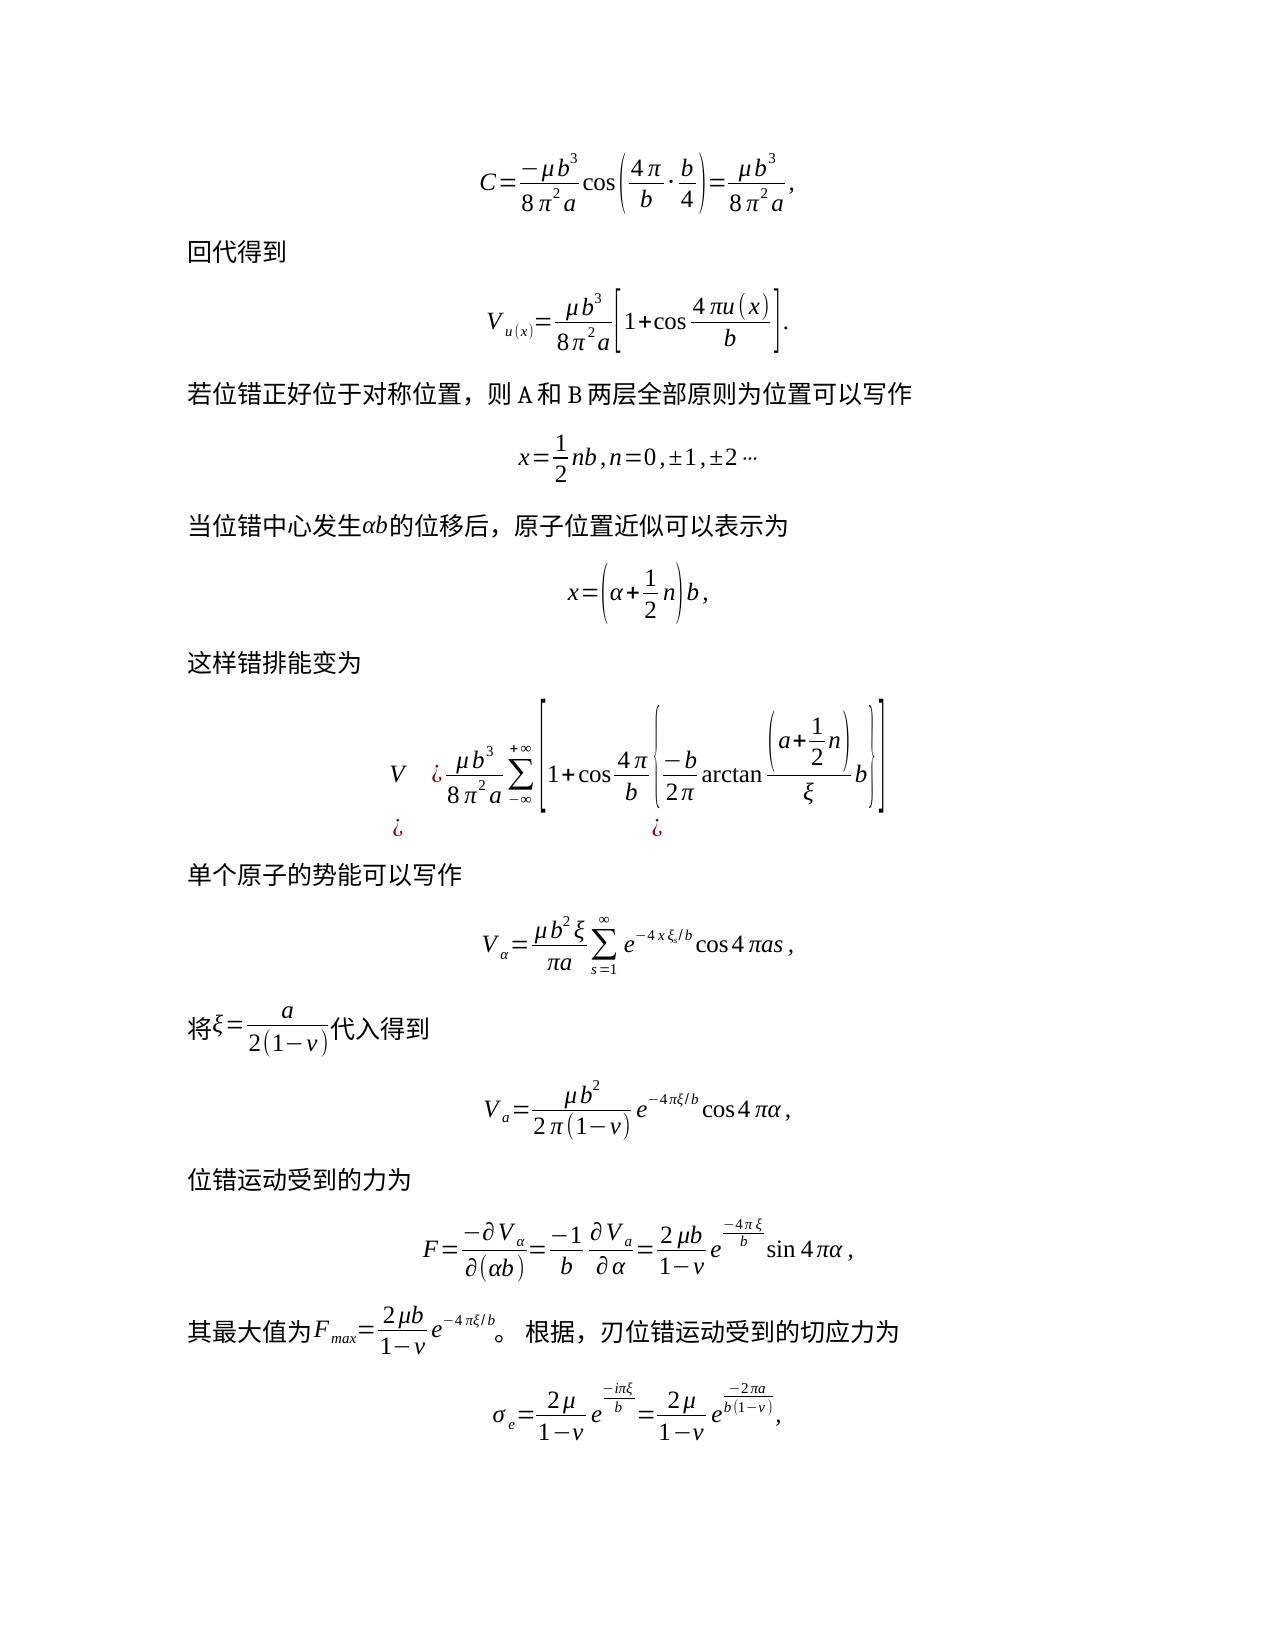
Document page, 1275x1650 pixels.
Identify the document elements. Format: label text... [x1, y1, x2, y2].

text 位错运动受到的力为 [187, 1160, 1087, 1197]
text 当位错中心发生的位移后，原子位置近似可以表示为 [187, 507, 1087, 543]
text 这样错排能变为 [187, 646, 1087, 680]
text 其最大值为。 根据，刃位错运动受到的切应力为 [187, 1301, 1087, 1360]
text 将代入得到 [187, 997, 1087, 1058]
text 回代得到 [187, 235, 1087, 269]
text 若位错正好位于对称位置，则A和B两层全部原则为位置可以写作 [187, 374, 1087, 410]
text 单个原子的势能可以写作 [187, 856, 1087, 892]
